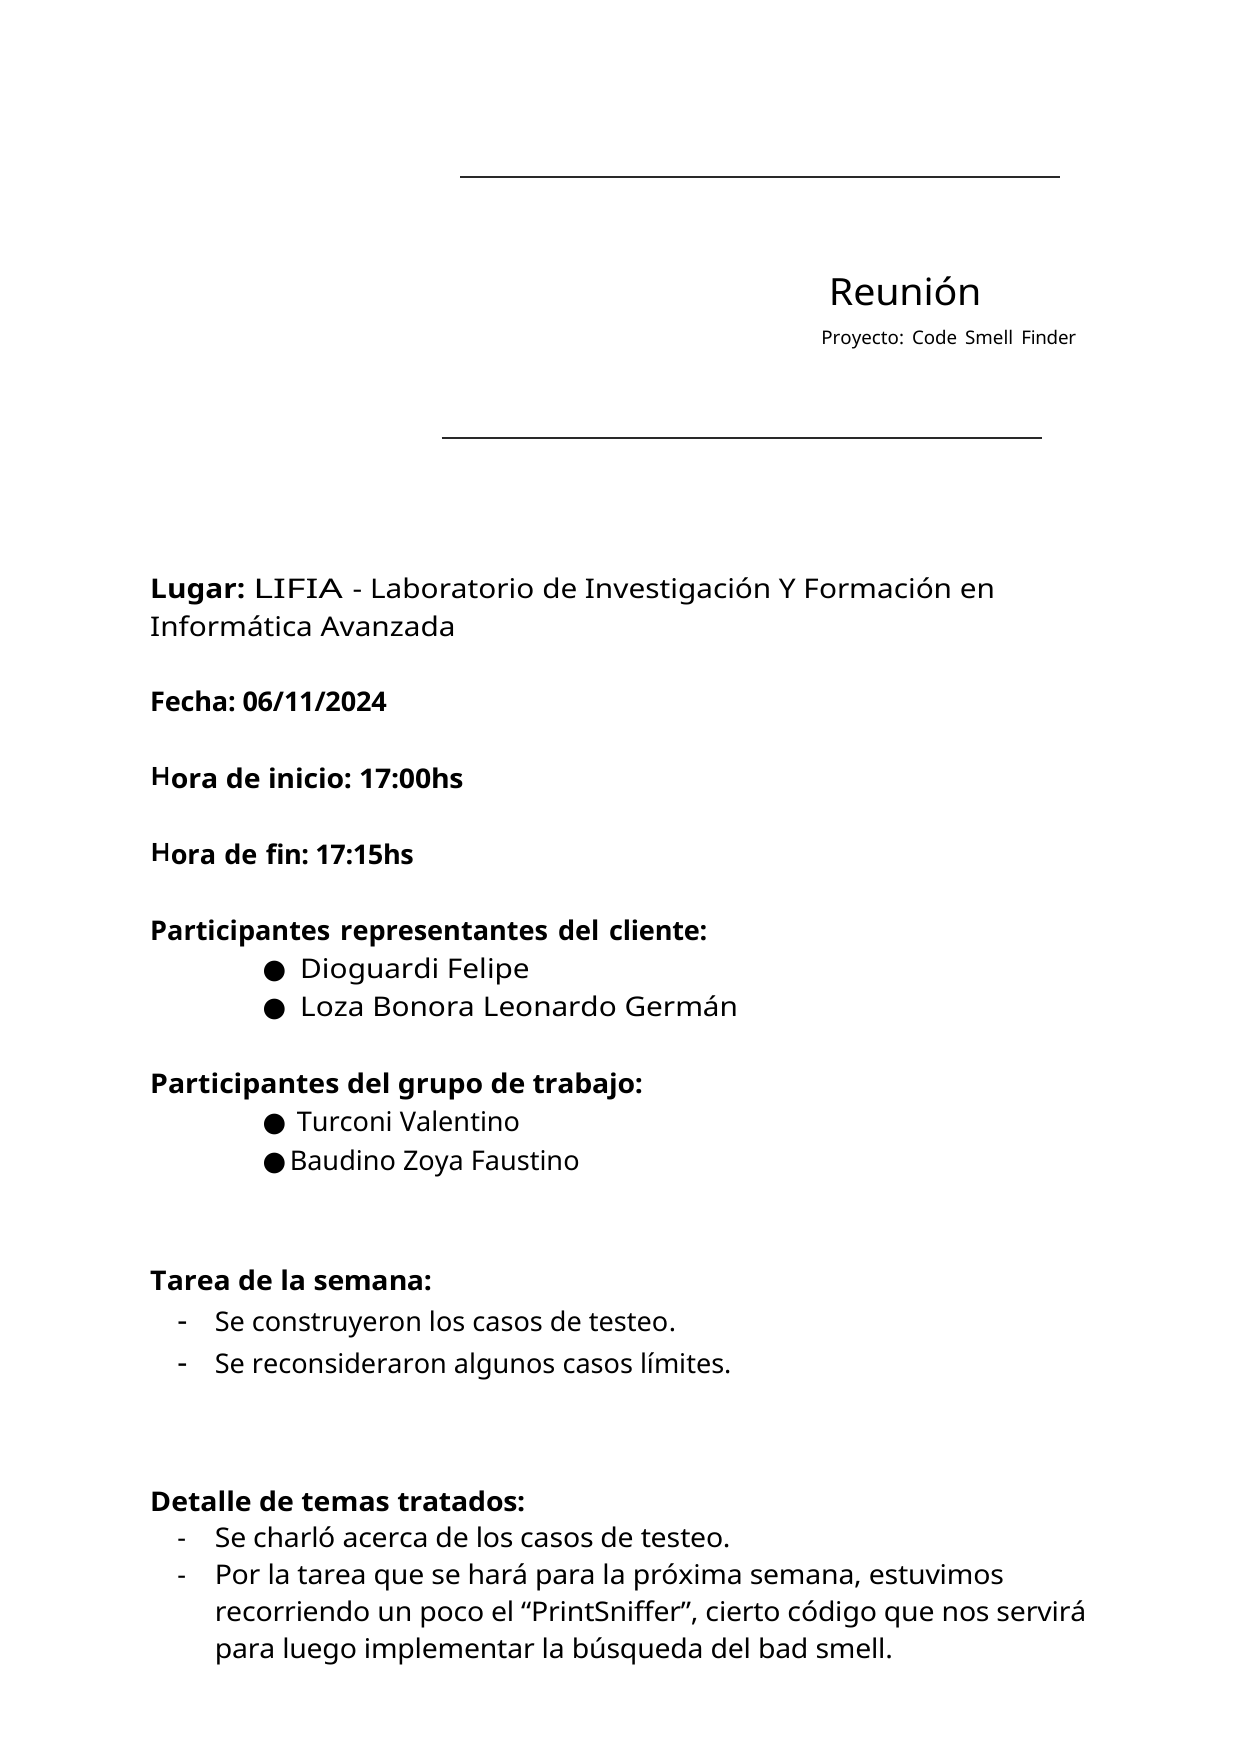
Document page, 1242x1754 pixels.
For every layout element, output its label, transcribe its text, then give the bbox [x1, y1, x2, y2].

text Lugar: LIFIA - Laboratorio de Investigación Y Formación en Informática Avanzada [150, 569, 1070, 644]
text ora de fin: 17:15hs [171, 836, 1087, 872]
list Turconi Valentino [262, 1102, 1087, 1139]
list Se construyeron los casos de testeo. [177, 1298, 1087, 1341]
picture [152, 842, 169, 861]
text Proyecto: Code Smell Finder [139, 324, 1076, 350]
list Dioguardi Felipe [262, 950, 1087, 987]
text Participantes del grupo de trabajo: [150, 1064, 1087, 1101]
text ora de inicio: 17:00hs [171, 759, 1087, 796]
picture [152, 766, 169, 785]
title Reunión [139, 265, 981, 316]
list Baudino Zoya Faustino [262, 1141, 1087, 1178]
text Detalle de temas tratados: [150, 1482, 1087, 1519]
text Fecha: 06/11/2024 [150, 683, 1087, 720]
list Loza Bonora Leonardo Germán [262, 988, 1087, 1025]
list Por la tarea que se hará para la próxima semana, estuvimos recorriendo un poco el “PrintSniffer”, cierto código que nos servirá para luego implementar la búsqueda del bad smell. [177, 1556, 1087, 1666]
text Tarea de la semana: [150, 1261, 1087, 1298]
list Se reconsideraron algunos casos límites. [177, 1341, 1087, 1383]
text Participantes representantes del cliente: [150, 912, 1087, 949]
list Se charló acerca de los casos de testeo. [177, 1519, 1087, 1556]
